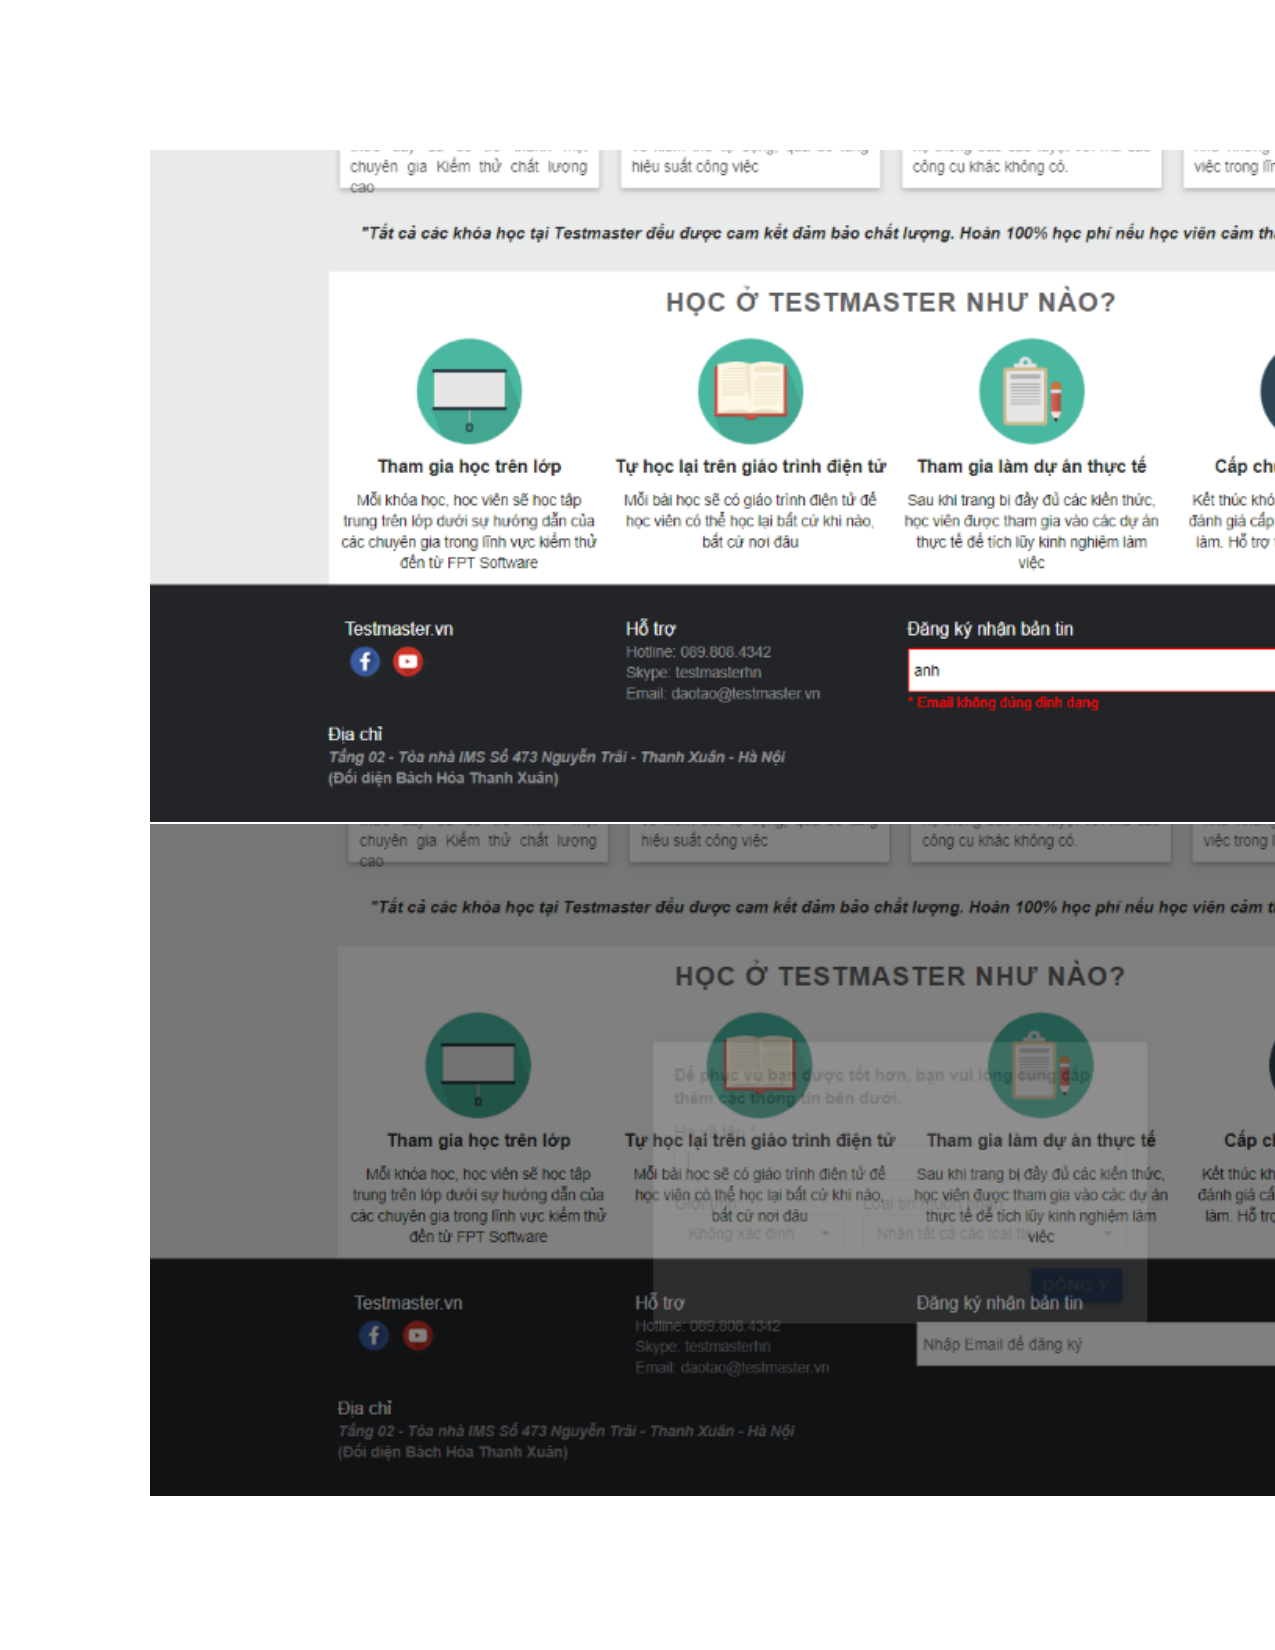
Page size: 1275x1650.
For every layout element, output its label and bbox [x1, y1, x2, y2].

picture [150, 824, 1275, 1496]
picture [150, 150, 1275, 822]
